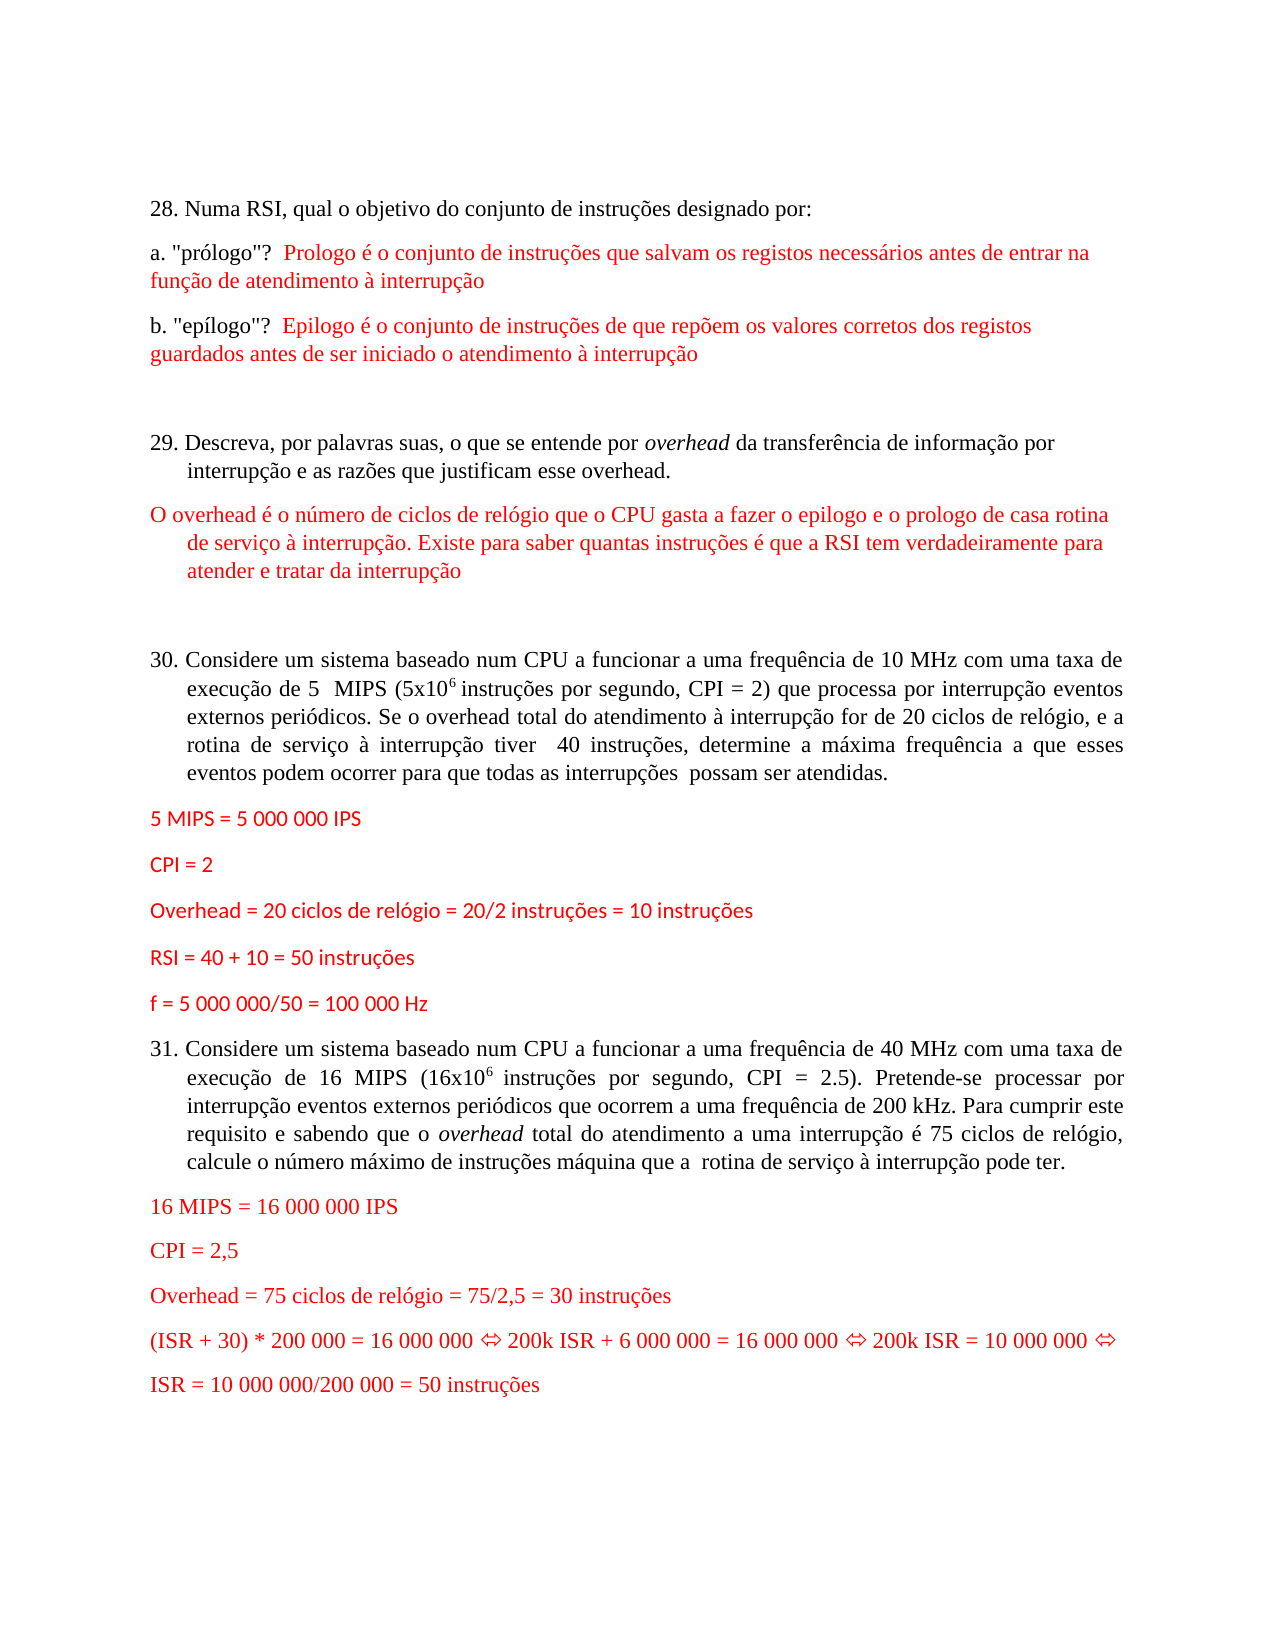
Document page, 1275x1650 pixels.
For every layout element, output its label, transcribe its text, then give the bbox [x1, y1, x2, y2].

text 5 MIPS = 5 000 000 IPS [150, 804, 1125, 832]
text 30. Considere um sistema baseado num CPU a funcionar a uma frequência de 10 MHz com uma taxa de execução de 5 MIPS (5x106 instruções por segundo, CPI = 2) que processa por interrupção eventos externos periódicos. Se o overhead total do atendimento à interrupção for de 20 ciclos de relógio, e a rotina de serviço à interrupção tiver 40 instruções, determine a máxima frequência a que esses eventos podem ocorrer para que todas as interrupções possam ser atendidas. [150, 646, 1125, 786]
text O overhead é o número de ciclos de relógio que o CPU gasta a fazer o epilogo e o prologo de casa rotina de serviço à interrupção. Existe para saber quantas instruções é que a RSI tem verdadeiramente para atender e tratar da interrupção [150, 501, 1125, 583]
text 31. Considere um sistema baseado num CPU a funcionar a uma frequência de 40 MHz com uma taxa de execução de 16 MIPS (16x106 instruções por segundo, CPI = 2.5). Pretende-se processar por interrupção eventos externos periódicos que ocorrem a uma frequência de 200 kHz. Para cumprir este requisito e sabendo que o overhead total do atendimento a uma interrupção é 75 ciclos de relógio, calcule o número máximo de instruções máquina que a rotina de serviço à interrupção pode ter. [150, 1036, 1125, 1175]
text b. "epílogo"? Epilogo é o conjunto de instruções de que repõem os valores corretos dos registos guardados antes de ser iniciado o atendimento à interrupção [150, 312, 1125, 366]
text a. "prólogo"? Prologo é o conjunto de instruções que salvam os registos necessários antes de entrar na função de atendimento à interrupção [150, 239, 1125, 293]
text (ISR + 30) * 200 000 = 16 000 000 200k ISR + 6 000 000 = 16 000 000 200k ISR = 10 000 000 [150, 1327, 1125, 1353]
text ISR = 10 000 000/200 000 = 50 instruções [150, 1371, 1125, 1398]
text 16 MIPS = 16 000 000 IPS [150, 1193, 1125, 1219]
text 28. Numa RSI, qual o objetivo do conjunto de instruções designado por: [150, 194, 1125, 221]
text 29. Descreva, por palavras suas, o que se entende por overhead da transferência de informação por interrupção e as razões que justificam esse overhead. [150, 429, 1125, 483]
text Overhead = 75 ciclos de relógio = 75/2,5 = 30 instruções [150, 1282, 1125, 1308]
text f = 5 000 000/50 = 100 000 Hz [150, 989, 1125, 1017]
text RSI = 40 + 10 = 50 instruções [150, 943, 1125, 971]
text CPI = 2,5 [150, 1238, 1125, 1264]
text Overhead = 20 ciclos de relógio = 20/2 instruções = 10 instruções [150, 896, 1125, 924]
text CPI = 2 [150, 850, 1125, 878]
